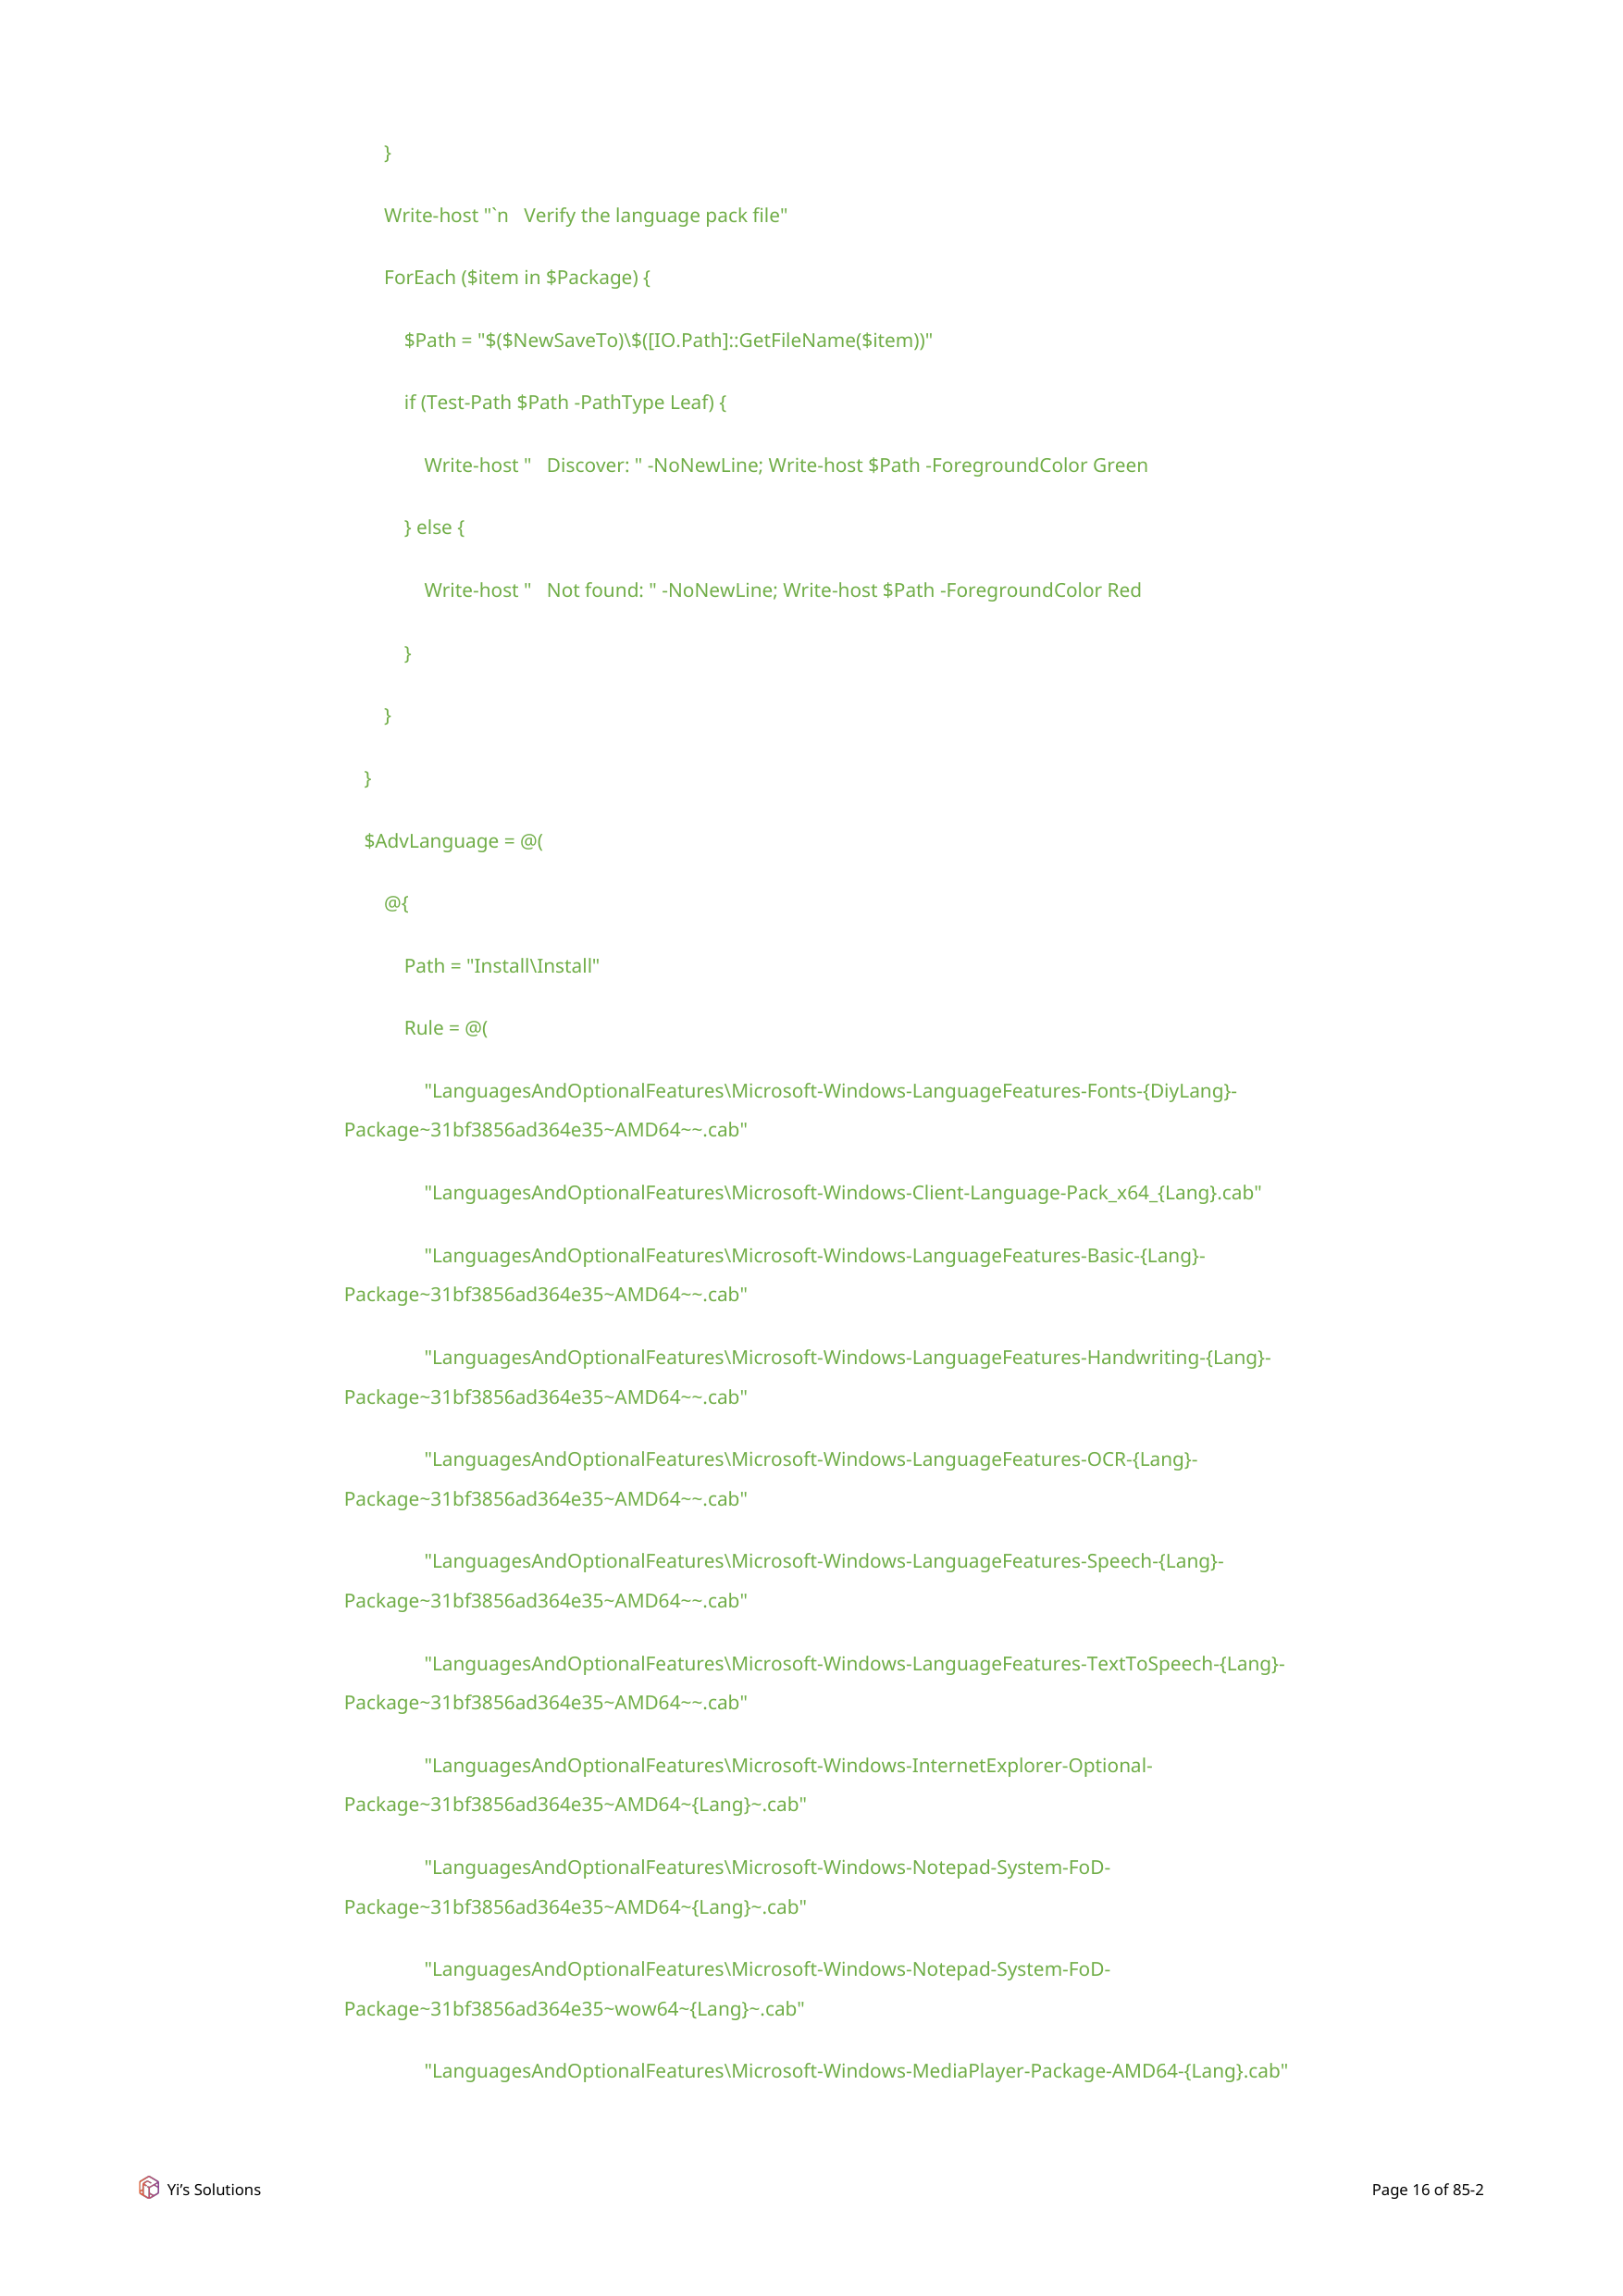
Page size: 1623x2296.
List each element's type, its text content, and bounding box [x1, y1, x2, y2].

list Write-host " Discover: " -NoNewLine; Write-host $Path -ForegroundColor Green [344, 452, 1484, 478]
list "LanguagesAndOptionalFeatures\Microsoft-Windows-LanguageFeatures-Fonts-{DiyLang}-Package~31bf3856ad364e35~AMD64~~.cab" [344, 1077, 1484, 1143]
list "LanguagesAndOptionalFeatures\Microsoft-Windows-MediaPlayer-Package-AMD64-{Lang}.cab" [344, 2057, 1484, 2084]
list "LanguagesAndOptionalFeatures\Microsoft-Windows-Notepad-System-FoD-Package~31bf3856ad364e35~wow64~{Lang}~.cab" [344, 1955, 1484, 2021]
picture [139, 2176, 159, 2199]
list } [344, 639, 1484, 665]
list } else { [344, 515, 1484, 540]
list "LanguagesAndOptionalFeatures\Microsoft-Windows-LanguageFeatures-TextToSpeech-{Lang}-Package~31bf3856ad364e35~AMD64~~.cab" [344, 1650, 1484, 1716]
list } [344, 139, 1484, 165]
list @{ [344, 889, 1484, 916]
list Write-host "`n Verify the language pack file" [344, 202, 1484, 228]
list "LanguagesAndOptionalFeatures\Microsoft-Windows-LanguageFeatures-Speech-{Lang}-Package~31bf3856ad364e35~AMD64~~.cab" [344, 1547, 1484, 1613]
list } [344, 764, 1484, 790]
list Rule = @( [344, 1014, 1484, 1041]
list $AdvLanguage = @( [344, 827, 1484, 853]
list "LanguagesAndOptionalFeatures\Microsoft-Windows-LanguageFeatures-Basic-{Lang}-Package~31bf3856ad364e35~AMD64~~.cab" [344, 1242, 1484, 1308]
list Path = "Install\Install" [344, 952, 1484, 978]
list "LanguagesAndOptionalFeatures\Microsoft-Windows-InternetExplorer-Optional-Package~31bf3856ad364e35~AMD64~{Lang}~.cab" [344, 1752, 1484, 1818]
list "LanguagesAndOptionalFeatures\Microsoft-Windows-Client-Language-Pack_x64_{Lang}.cab" [344, 1179, 1484, 1206]
list $Path = "$($NewSaveTo)\$([IO.Path]::GetFileName($item))" [344, 327, 1484, 353]
list Write-host " Not found: " -NoNewLine; Write-host $Path -ForegroundColor Red [344, 577, 1484, 603]
list "LanguagesAndOptionalFeatures\Microsoft-Windows-LanguageFeatures-Handwriting-{Lang}-Package~31bf3856ad364e35~AMD64~~.cab" [344, 1344, 1484, 1409]
list if (Test-Path $Path -PathType Leaf) { [344, 389, 1484, 416]
list } [344, 701, 1484, 728]
list ForEach ($item in $Package) { [344, 264, 1484, 291]
list "LanguagesAndOptionalFeatures\Microsoft-Windows-Notepad-System-FoD-Package~31bf3856ad364e35~AMD64~{Lang}~.cab" [344, 1854, 1484, 1919]
list "LanguagesAndOptionalFeatures\Microsoft-Windows-LanguageFeatures-OCR-{Lang}-Package~31bf3856ad364e35~AMD64~~.cab" [344, 1446, 1484, 1511]
